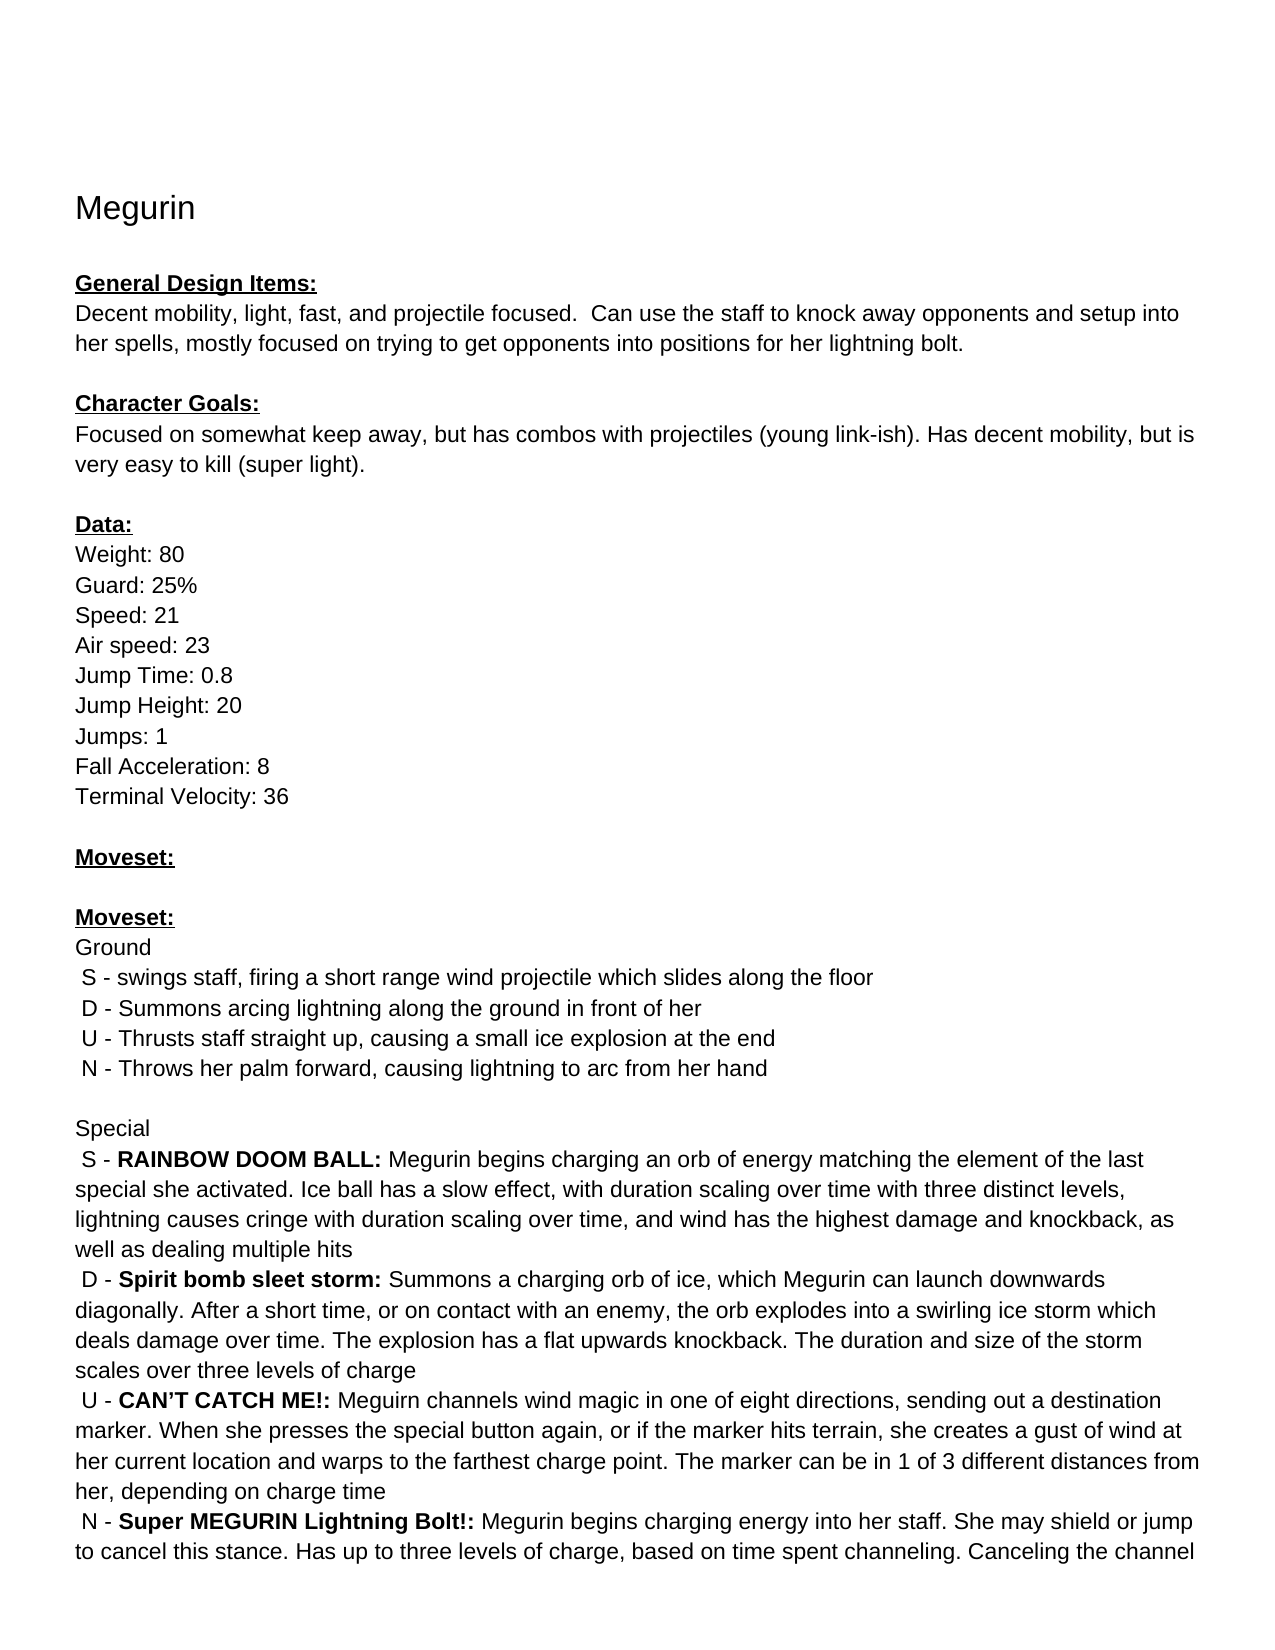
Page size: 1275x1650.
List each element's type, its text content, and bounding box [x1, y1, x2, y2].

text Jumps: 1 [75, 723, 1200, 749]
text Special [75, 1115, 1200, 1142]
text Air speed: 23 [75, 632, 1200, 658]
text General Design Items: [75, 269, 1200, 296]
text Decent mobility, light, fast, and projectile focused. Can use the staff to knock away opponents and setup into her spells, mostly focused on trying to get opponents into positions for her lightning bolt. [75, 300, 1200, 356]
text N - Throws her palm forward, causing lightning to arc from her hand [75, 1055, 1200, 1081]
text Guard: 25% [75, 572, 1200, 598]
text Ground [75, 934, 1200, 961]
text Character Goals: [75, 390, 1200, 417]
text U - Thrusts staff straight up, causing a small ice explosion at the end [75, 1025, 1200, 1051]
text S - swings staff, firing a short range wind projectile which slides along the floor [75, 964, 1200, 991]
text D - Summons arcing lightning along the ground in front of her [75, 994, 1200, 1021]
text Speed: 21 [75, 602, 1200, 628]
text Jump Height: 20 [75, 692, 1200, 719]
text Jump Time: 0.8 [75, 662, 1200, 689]
text D - Spirit bomb sleet storm: Summons a charging orb of ice, which Megurin can launch downwards diagonally. After a short time, or on contact with an enemy, the orb explodes into a swirling ice storm which deals damage over time. The explosion has a flat upwards knockback. The duration and size of the storm scales over three levels of charge [75, 1266, 1200, 1383]
text Terminal Velocity: 36 [75, 783, 1200, 809]
text Moveset: [75, 843, 1200, 870]
subtitle Megurin [75, 188, 1200, 227]
text U - CAN’T CATCH ME!: Meguirn channels wind magic in one of eight directions, sending out a destination marker. When she presses the special button again, or if the marker hits terrain, she creates a gust of wind at her current location and warps to the farthest charge point. The marker can be in 1 of 3 different distances from her, depending on charge time [75, 1387, 1200, 1504]
text Fall Acceleration: 8 [75, 753, 1200, 779]
text Weight: 80 [75, 541, 1200, 568]
text Focused on somewhat keep away, but has combos with projectiles (young link-ish). Has decent mobility, but is very easy to kill (super light). [75, 421, 1200, 477]
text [75, 1508, 1200, 1565]
text Moveset: [75, 904, 1200, 930]
text Data: [75, 511, 1200, 538]
text S - RAINBOW DOOM BALL: Megurin begins charging an orb of energy matching the element of the last special she activated. Ice ball has a slow effect, with duration scaling over time with three distinct levels, lightning causes cringe with duration scaling over time, and wind has the highest damage and knockback, as well as dealing multiple hits [75, 1146, 1200, 1263]
